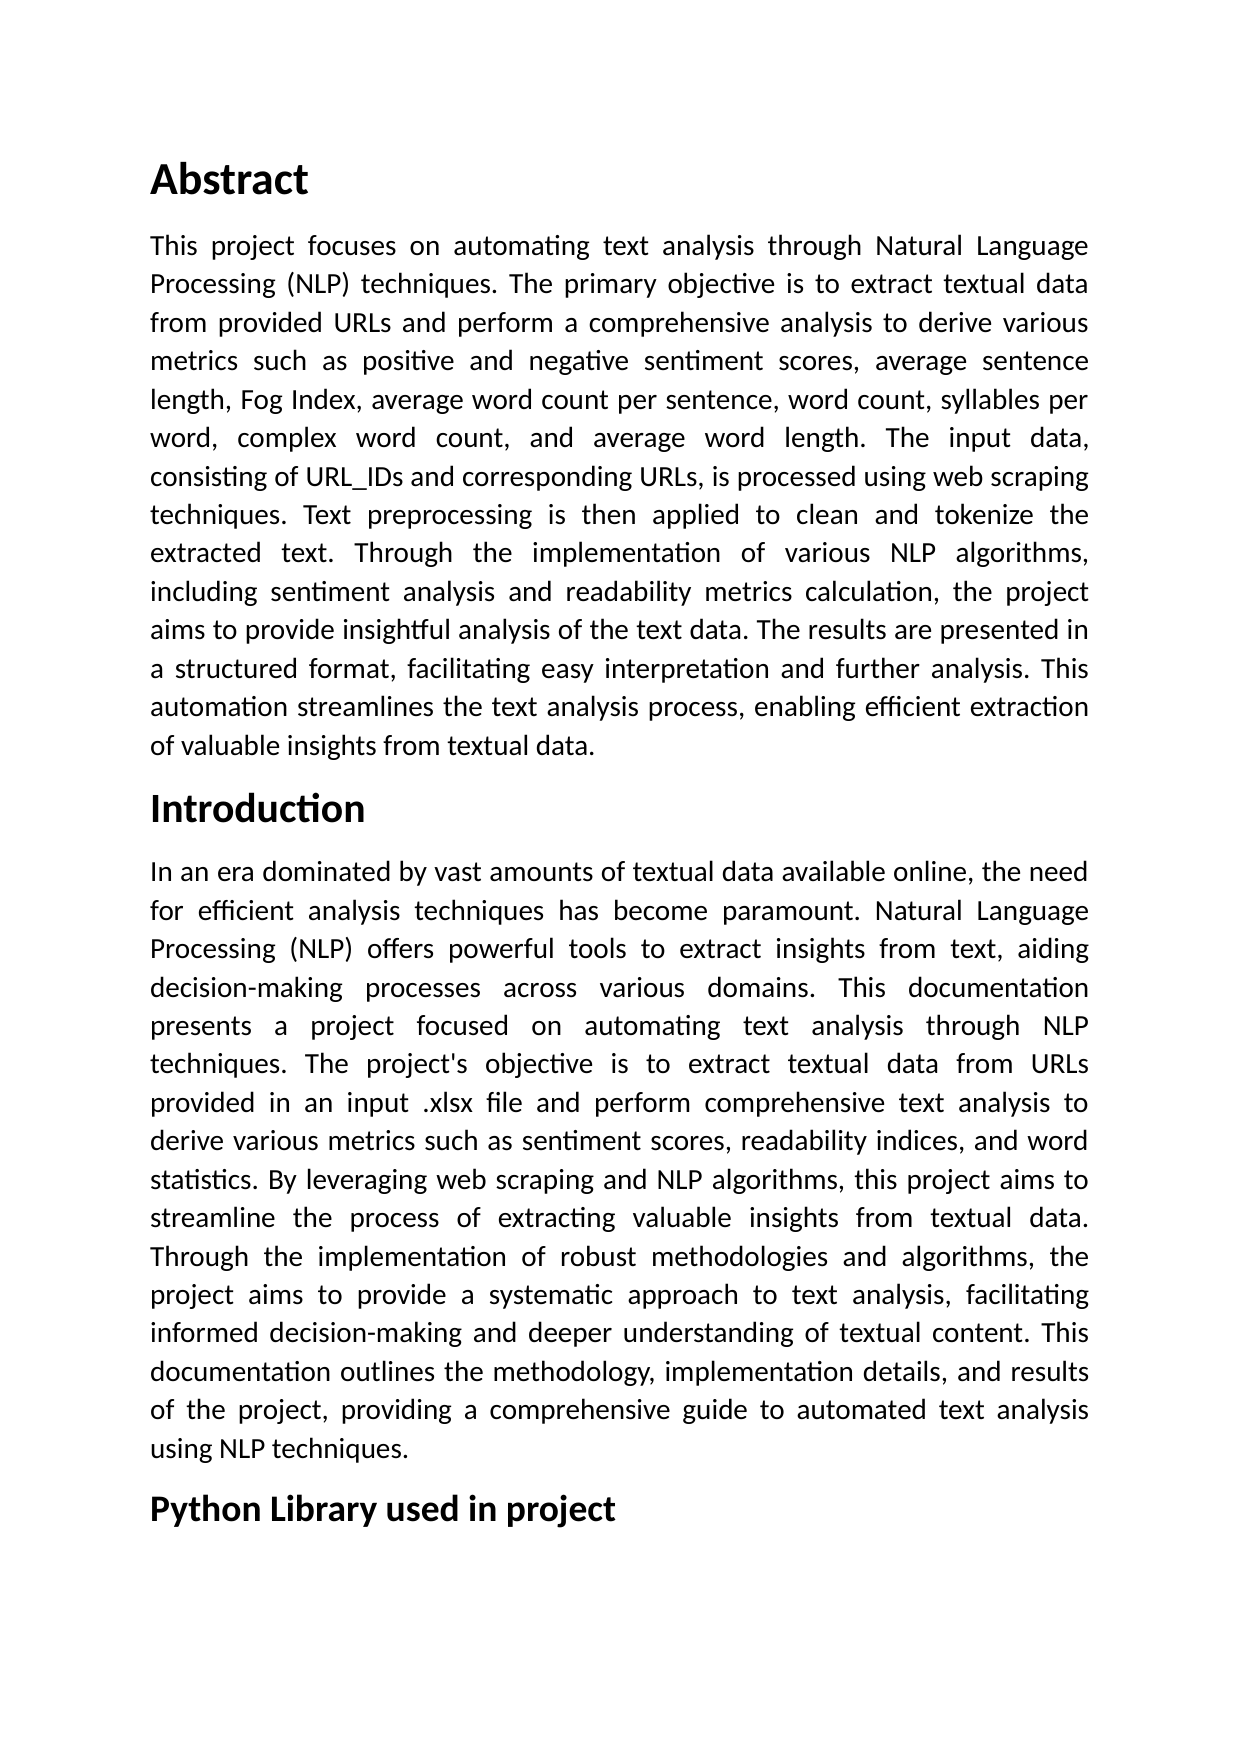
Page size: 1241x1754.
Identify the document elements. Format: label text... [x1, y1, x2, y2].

text Introduction [150, 782, 1090, 833]
text In an era dominated by vast amounts of textual data available online, the need for efficient analysis techniques has become paramount. Natural Language Processing (NLP) offers powerful tools to extract insights from text, aiding decision-making processes across various domains. This documentation presents a project focused on automating text analysis through NLP techniques. The project's objective is to extract textual data from URLs provided in an input .xlsx file and perform comprehensive text analysis to derive various metrics such as sentiment scores, readability indices, and word statistics. By leveraging web scraping and NLP algorithms, this project aims to streamline the process of extracting valuable insights from textual data. Through the implementation of robust methodologies and algorithms, the project aims to provide a systematic approach to text analysis, facilitating informed decision-making and deeper understanding of textual content. This documentation outlines the methodology, implementation details, and results of the project, providing a comprehensive guide to automated text analysis using NLP techniques. [150, 853, 1090, 1466]
text Abstract [150, 150, 1090, 206]
text Python Library used in project [150, 1485, 1090, 1531]
text This project focuses on automating text analysis through Natural Language Processing (NLP) techniques. The primary objective is to extract textual data from provided URLs and perform a comprehensive analysis to derive various metrics such as positive and negative sentiment scores, average sentence length, Fog Index, average word count per sentence, word count, syllables per word, complex word count, and average word length. The input data, consisting of URL_IDs and corresponding URLs, is processed using web scraping techniques. Text preprocessing is then applied to clean and tokenize the extracted text. Through the implementation of various NLP algorithms, including sentiment analysis and readability metrics calculation, the project aims to provide insightful analysis of the text data. The results are presented in a structured format, facilitating easy interpretation and further analysis. This automation streamlines the text analysis process, enabling efficient extraction of valuable insights from textual data. [150, 227, 1090, 762]
